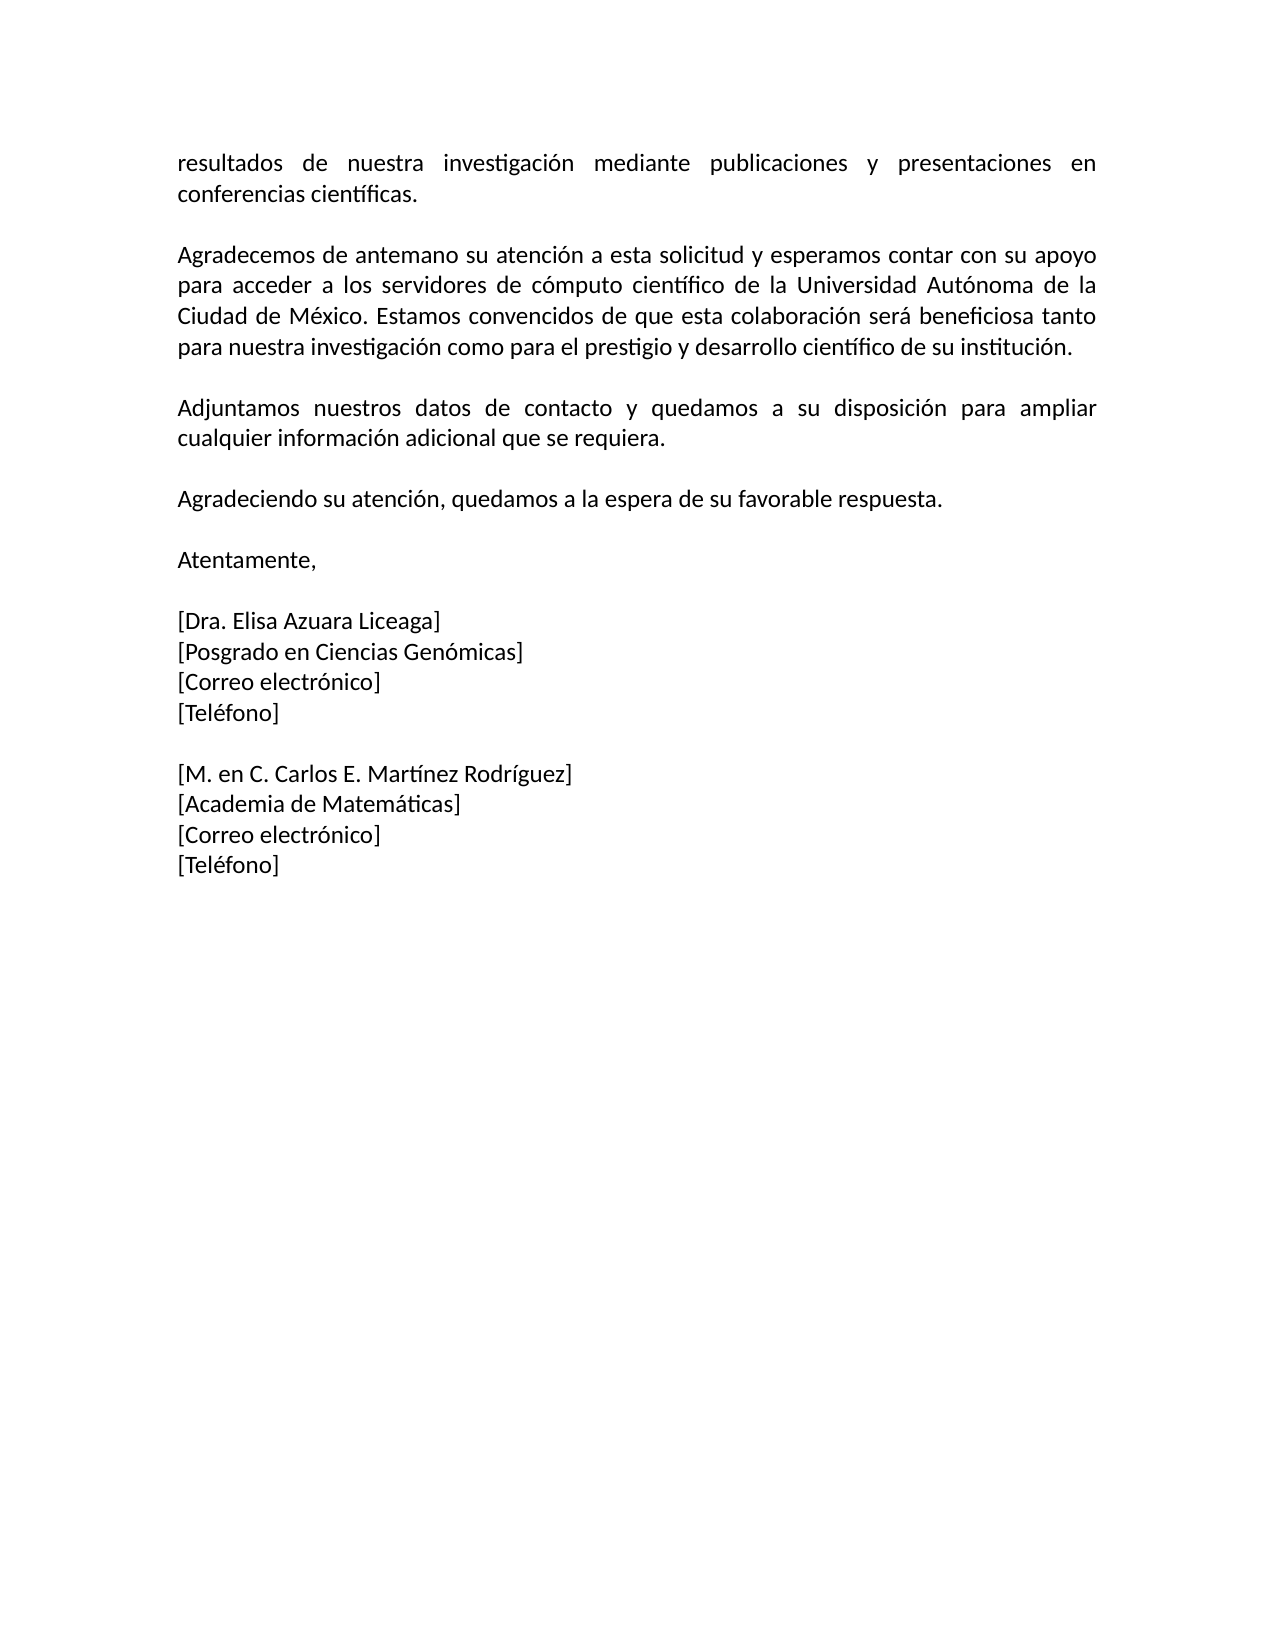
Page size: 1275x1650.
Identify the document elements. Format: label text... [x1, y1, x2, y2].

text [Dra. Elisa Azuara Liceaga] [177, 605, 1098, 636]
text [Posgrado en Ciencias Genómicas] [177, 636, 1098, 666]
text Agradecemos de antemano su atención a esta solicitud y esperamos contar con su apoyo para acceder a los servidores de cómputo científico de la Universidad Autónoma de la Ciudad de México. Estamos convencidos de que esta colaboración será beneficiosa tanto para nuestra investigación como para el prestigio y desarrollo científico de su institución. [177, 239, 1098, 361]
text [Correo electrónico] [177, 666, 1098, 697]
text [Academia de Matemáticas] [177, 788, 1098, 819]
text Atentamente, [177, 544, 1098, 575]
text Adjuntamos nuestros datos de contacto y quedamos a su disposición para ampliar cualquier información adicional que se requiera. [177, 392, 1098, 453]
text [Teléfono] [177, 697, 1098, 727]
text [177, 148, 1098, 209]
text [M. en C. Carlos E. Martínez Rodríguez] [177, 758, 1098, 788]
text [Correo electrónico] [177, 819, 1098, 849]
text Agradeciendo su atención, quedamos a la espera de su favorable respuesta. [177, 483, 1098, 514]
text [Teléfono] [177, 849, 1098, 880]
